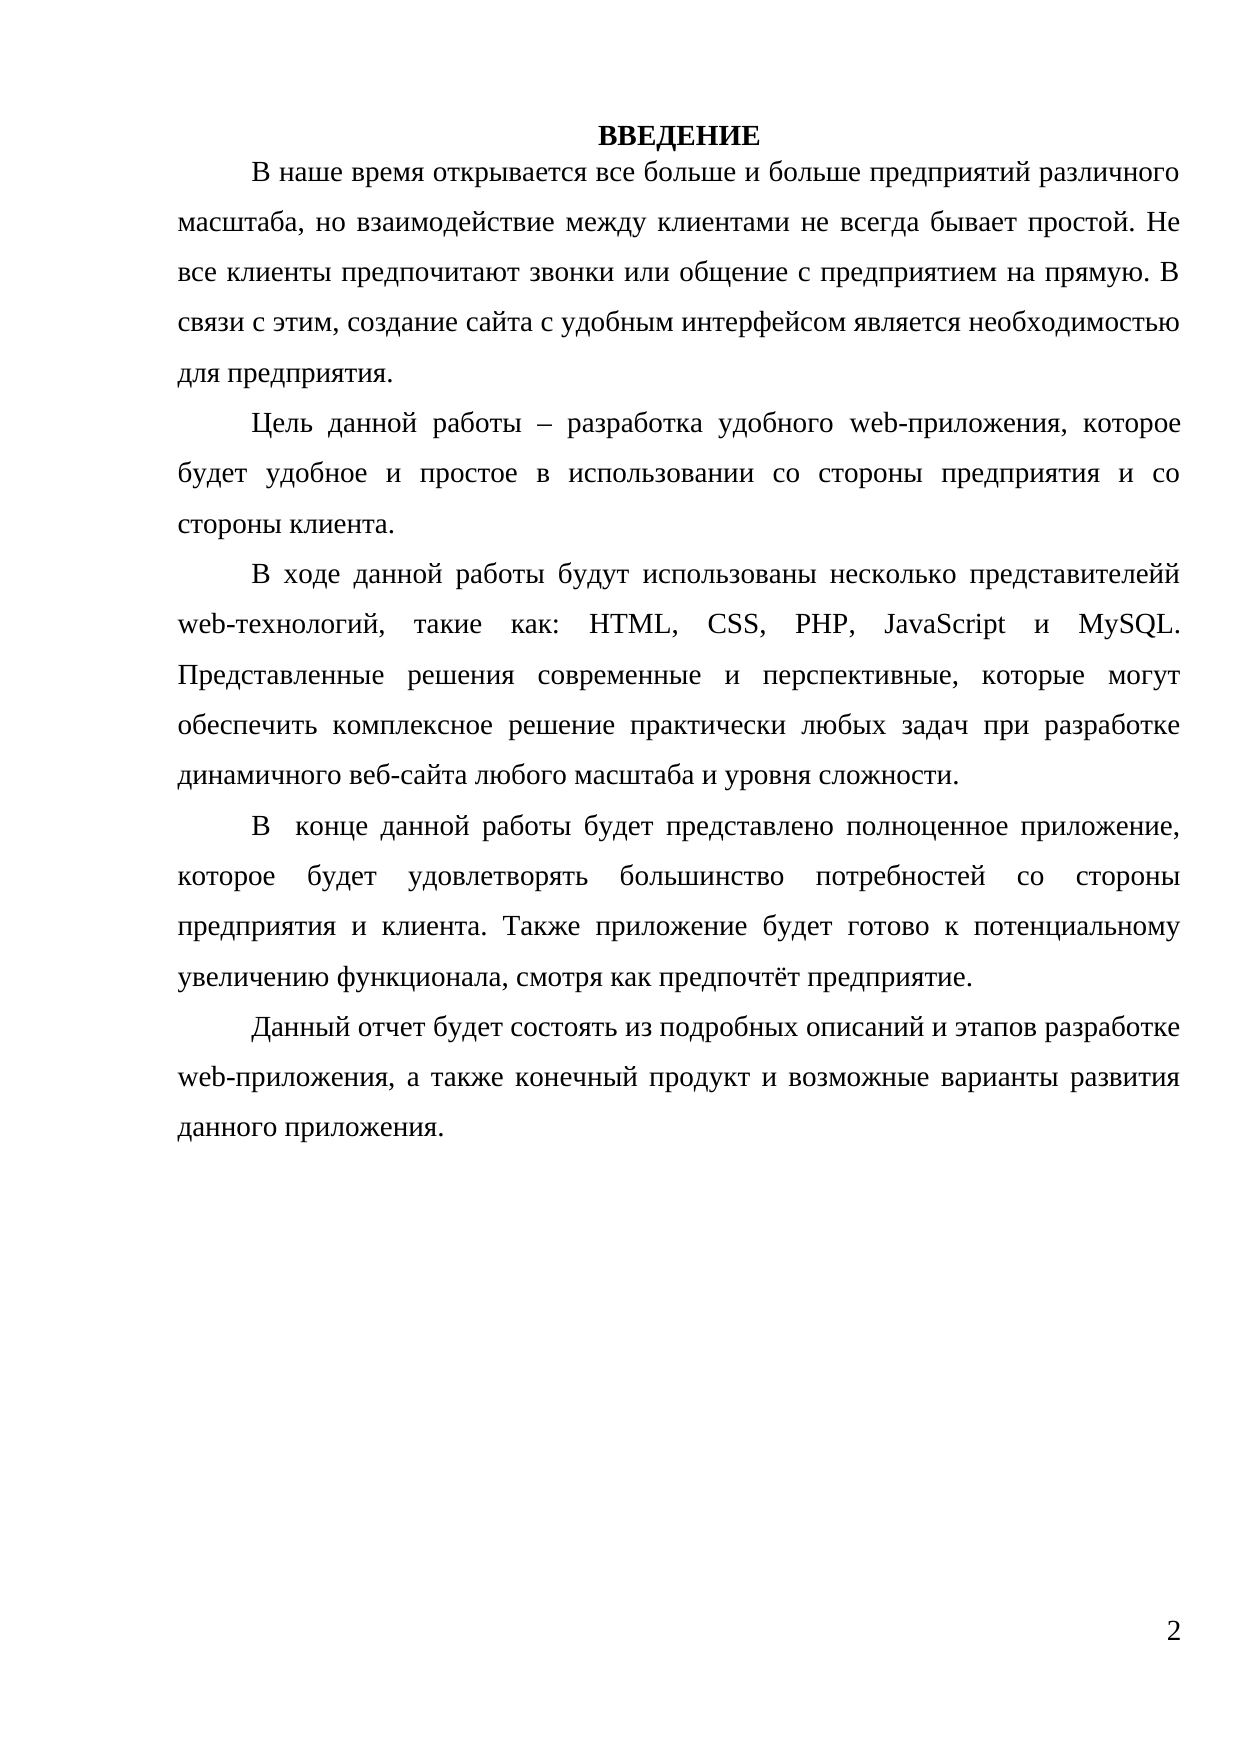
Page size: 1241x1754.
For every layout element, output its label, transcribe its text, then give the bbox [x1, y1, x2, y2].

text Данный отчет будет состоять из подробных описаний и этапов разработке web-приложения, а также конечный продукт и возможные варианты развития данного приложения. [177, 1009, 1181, 1143]
subtitle ВВЕДЕНИЕ [177, 118, 1181, 152]
text Цель данной работы – разработка удобного web-приложения, которое будет удобное и простое в использовании со стороны предприятия и со стороны клиента. [177, 405, 1181, 539]
text В конце данной работы будет представлено полноценное приложение, которое будет удовлетворять большинство потребностей со стороны предприятия и клиента. Также приложение будет готово к потенциальному увеличению функционала, смотря как предпочтёт предприятие. [177, 808, 1181, 992]
text В наше время открывается все больше и больше предприятий различного масштаба, но взаимодействие между клиентами не всегда бывает простой. Не все клиенты предпочитают звонки или общение с предприятием на прямую. В связи с этим, создание сайта с удобным интерфейсом является необходимостью для предприятия. [177, 154, 1181, 388]
text В ходе данной работы будут использованы несколько представителейй web-технологий, такие как: HTML, CSS, PHP, JavaScript и MySQL. Представленные решения современные и перспективные, которые могут обеспечить комплексное решение практически любых задач при разработке динамичного веб-сайта любого масштаба и уровня сложности. [177, 556, 1181, 791]
